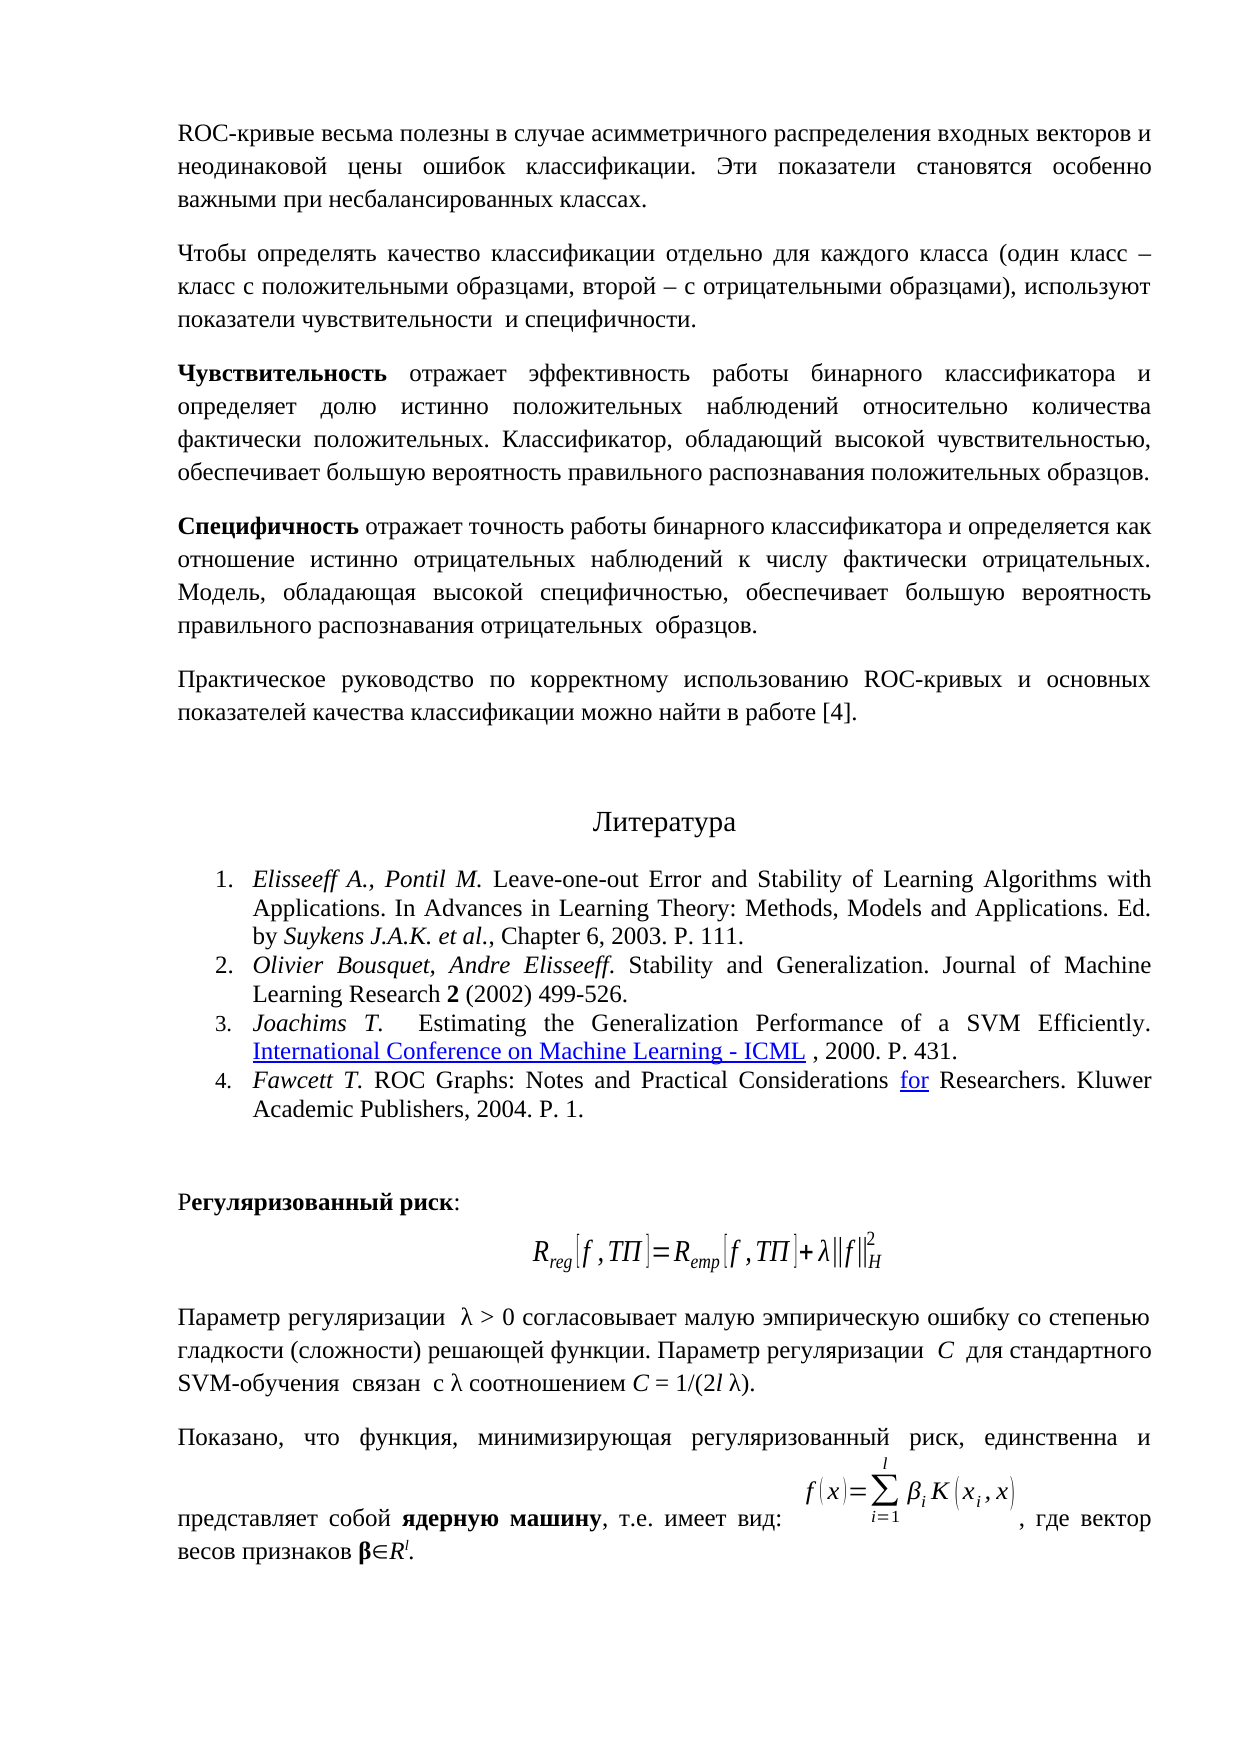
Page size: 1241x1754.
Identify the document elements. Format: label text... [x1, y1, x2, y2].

list Fawcett T. ROC Graphs: Notes and Practical Considerations for Researchers. Kluwer Academic Publishers, 2004. P. 1. [215, 1065, 1152, 1123]
text Практическое руководство по корректному использованию ROC-кривых и основных показателей качества классификации можно найти в работе [4]. [177, 664, 1152, 726]
text Литература [177, 804, 1152, 838]
list Olivier Bousquet, Andre Elisseeff. Stability and Generalization. Journal of Machine Learning Research 2 (2002) 499-526. [215, 950, 1152, 1008]
list Joachims T. Estimating the Generalization Performance of a SVM Efficiently. International Conference on Machine Learning - ICML , 2000. P. 431. [215, 1008, 1152, 1065]
text Чтобы определять качество классификации отдельно для каждого класса (один класс – класс с положительными образцами, второй – с отрицательными образцами), используют показатели чувствительности и специфичности. [177, 238, 1152, 333]
text Чувствительность отражает эффективность работы бинарного классификатора и определяет долю истинно положительных наблюдений относительно количества фактически положительных. Классификатор, обладающий высокой чувствительностью, обеспечивает большую вероятность правильного распознавания положительных образцов. [177, 358, 1152, 486]
text Параметр регуляризации λ > 0 согласовывает малую эмпирическую ошибку со степенью гладкости (сложности) решающей функции. Параметр регуляризации C для стандартного SVM-обучения связан с λ соотношением C = 1/(2l λ). [177, 1302, 1152, 1397]
text Регуляризованный риск: [177, 1187, 1152, 1216]
text ROC-кривые весьма полезны в случае асимметричного распределения входных векторов и неодинаковой цены ошибок классификации. Эти показатели становятся особенно важными при несбалансированных классах. [177, 118, 1152, 213]
text Показано, что функция, минимизирующая регуляризованный риск, единственна и представляет собой ядерную машину, т.е. имеет вид: , где вектор весов признаков βRl. [177, 1422, 1152, 1565]
list Elisseeff A., Pontil M. Leave-one-out Error and Stability of Learning Algorithms with Applications. In Advances in Learning Theory: Methods, Models and Applications. Ed. by Suykens J.A.K. et al., Chapter 6, 2003. P. 111. [215, 864, 1152, 950]
text Специфичность отражает точность работы бинарного классификатора и определяется как отношение истинно отрицательных наблюдений к числу фактически отрицательных. Модель, обладающая высокой специфичностью, обеспечивает большую вероятность правильного распознавания отрицательных образцов. [177, 511, 1152, 639]
